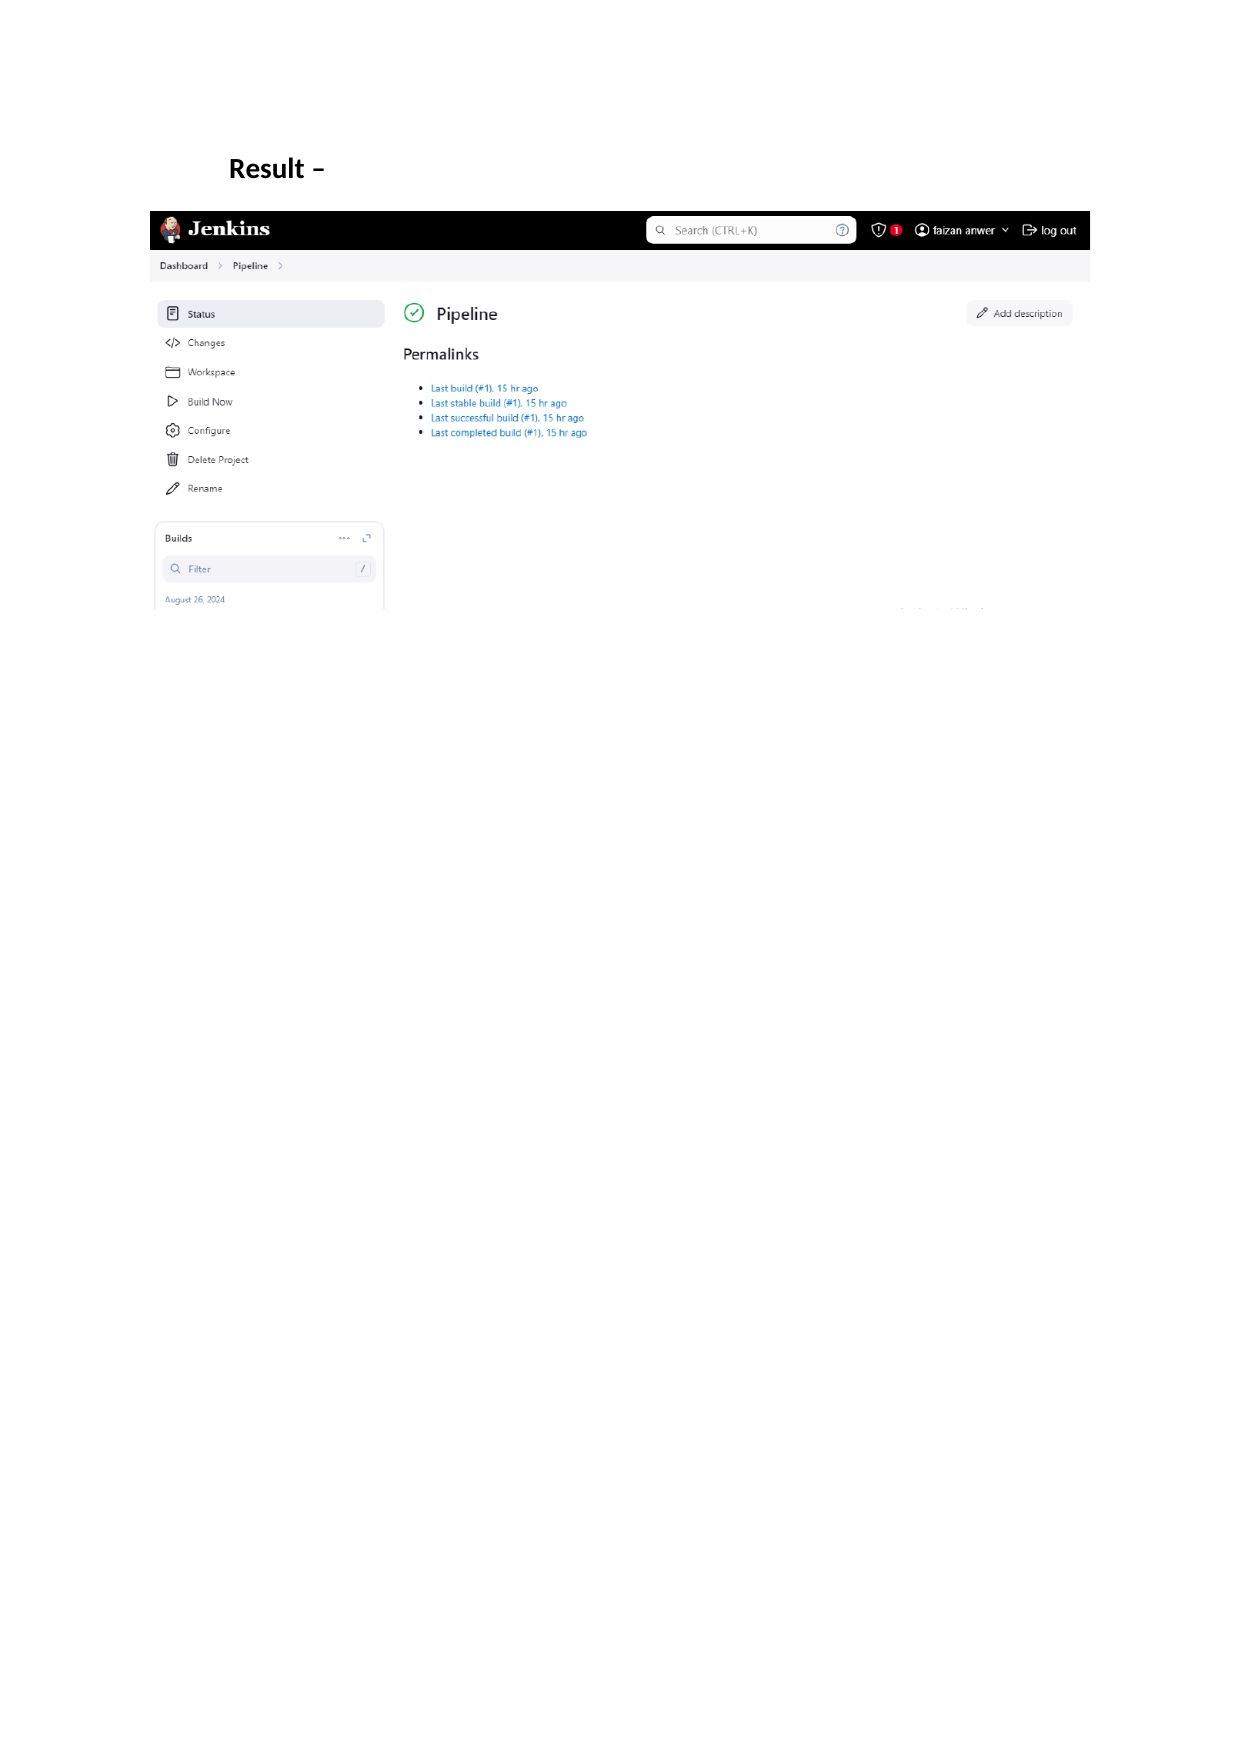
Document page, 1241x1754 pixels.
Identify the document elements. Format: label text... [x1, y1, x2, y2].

picture [150, 211, 1091, 609]
text Result – [150, 150, 1090, 186]
